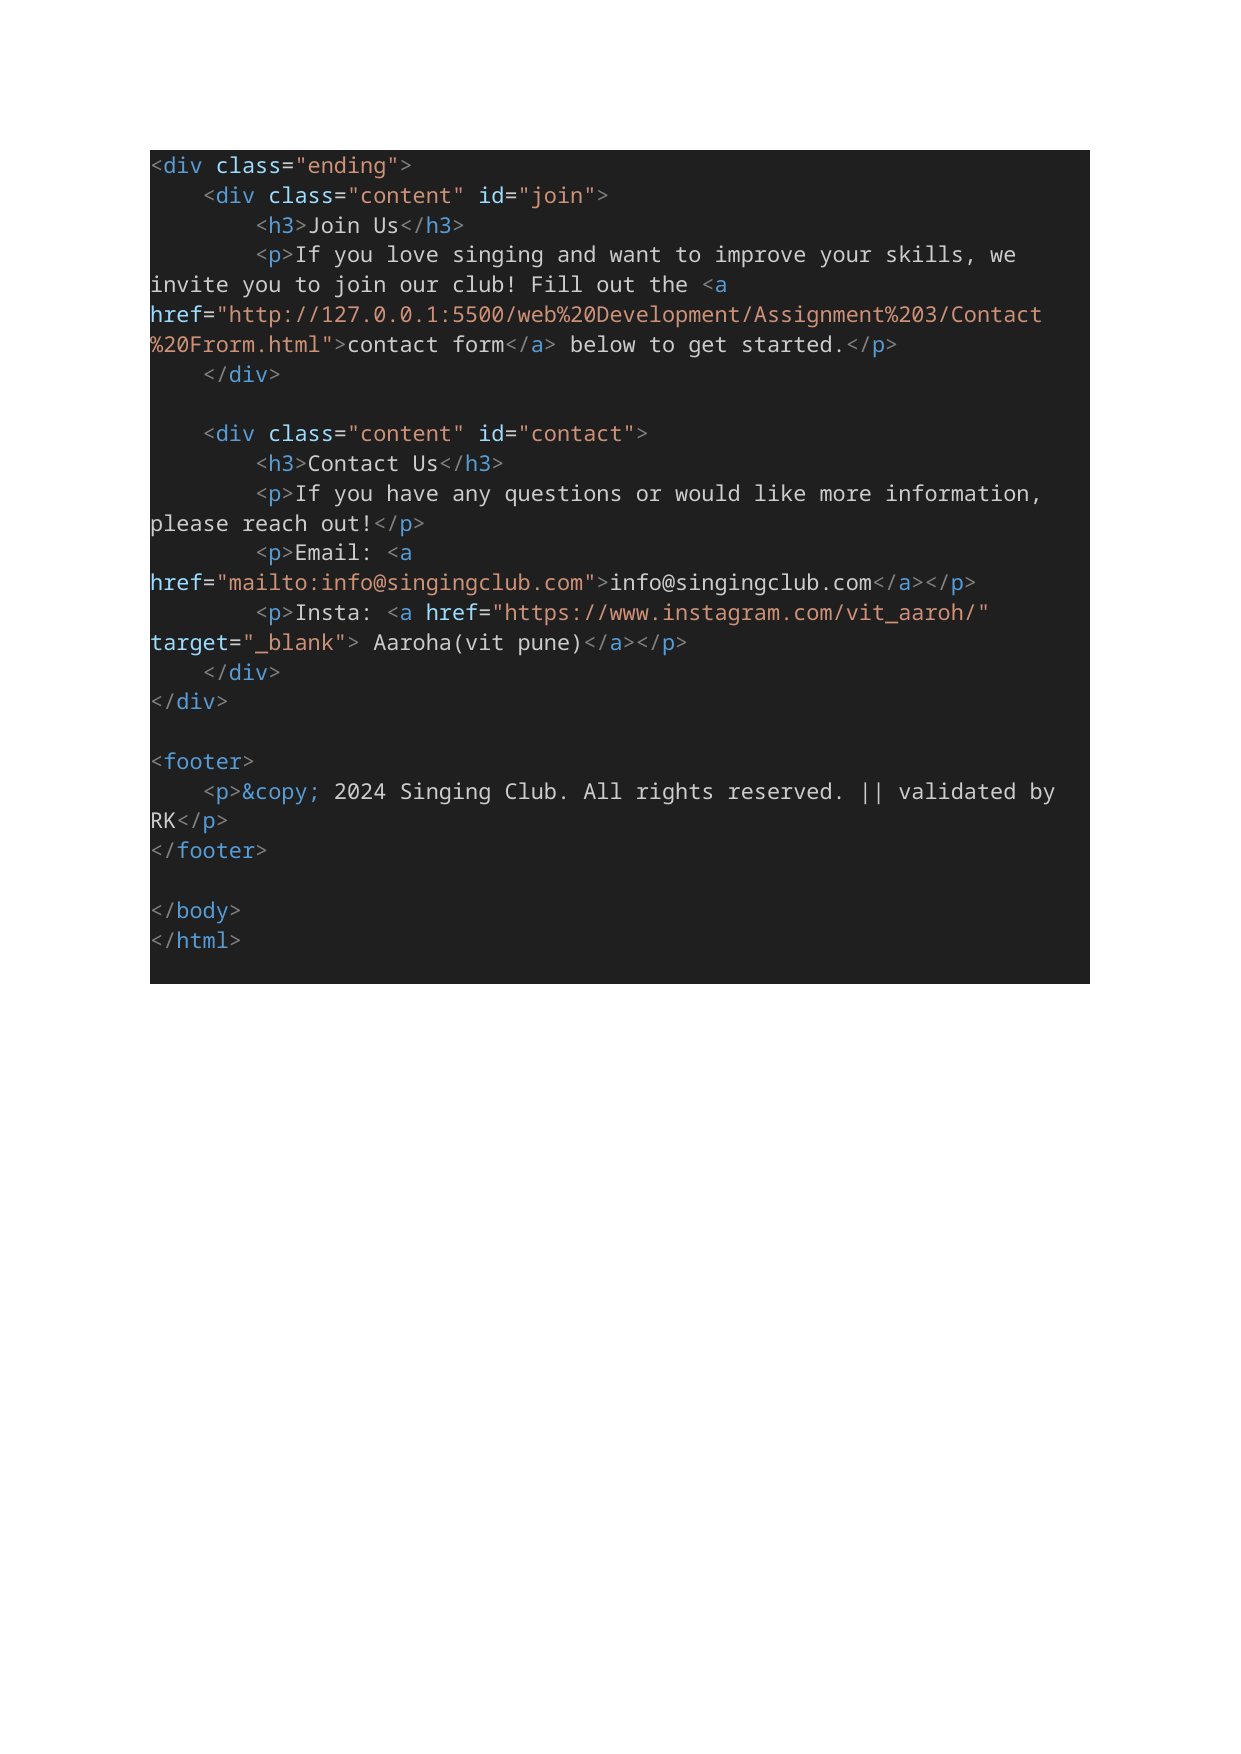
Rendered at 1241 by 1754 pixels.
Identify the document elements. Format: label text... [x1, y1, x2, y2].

text <p>Insta: <a href="https://www.instagram.com/vit_aaroh/" target="_blank"> Aaroha(vit pune)</a></p> [150, 597, 1090, 656]
text <div class="content" id="join"> [150, 180, 1090, 209]
text <p>Email: <a href="mailto:info@singingclub.com">info@singingclub.com</a></p> [150, 537, 1090, 597]
text <p>&copy; 2024 Singing Club. All rights reserved. || validated by RK</p> [150, 776, 1090, 835]
text <p>If you have any questions or would like more information, please reach out!</p> [150, 478, 1090, 537]
text <div class="content" id="contact"> [150, 418, 1090, 448]
text </footer> [150, 835, 1090, 865]
text </div> [150, 686, 1090, 716]
text </html> [150, 924, 1090, 954]
text <p>If you love singing and want to improve your skills, we invite you to join our club! Fill out the <a href="http://127.0.0.1:5500/web%20Development/Assignment%203/Contact%20Frorm.html">contact form</a> below to get started.</p> [150, 239, 1090, 358]
text <div class="ending"> [150, 150, 1090, 180]
text <footer> [150, 746, 1090, 776]
text <h3>Contact Us</h3> [150, 448, 1090, 478]
text </body> [150, 895, 1090, 924]
text </div> [150, 358, 1090, 388]
text <h3>Join Us</h3> [150, 209, 1090, 239]
text </div> [150, 656, 1090, 686]
